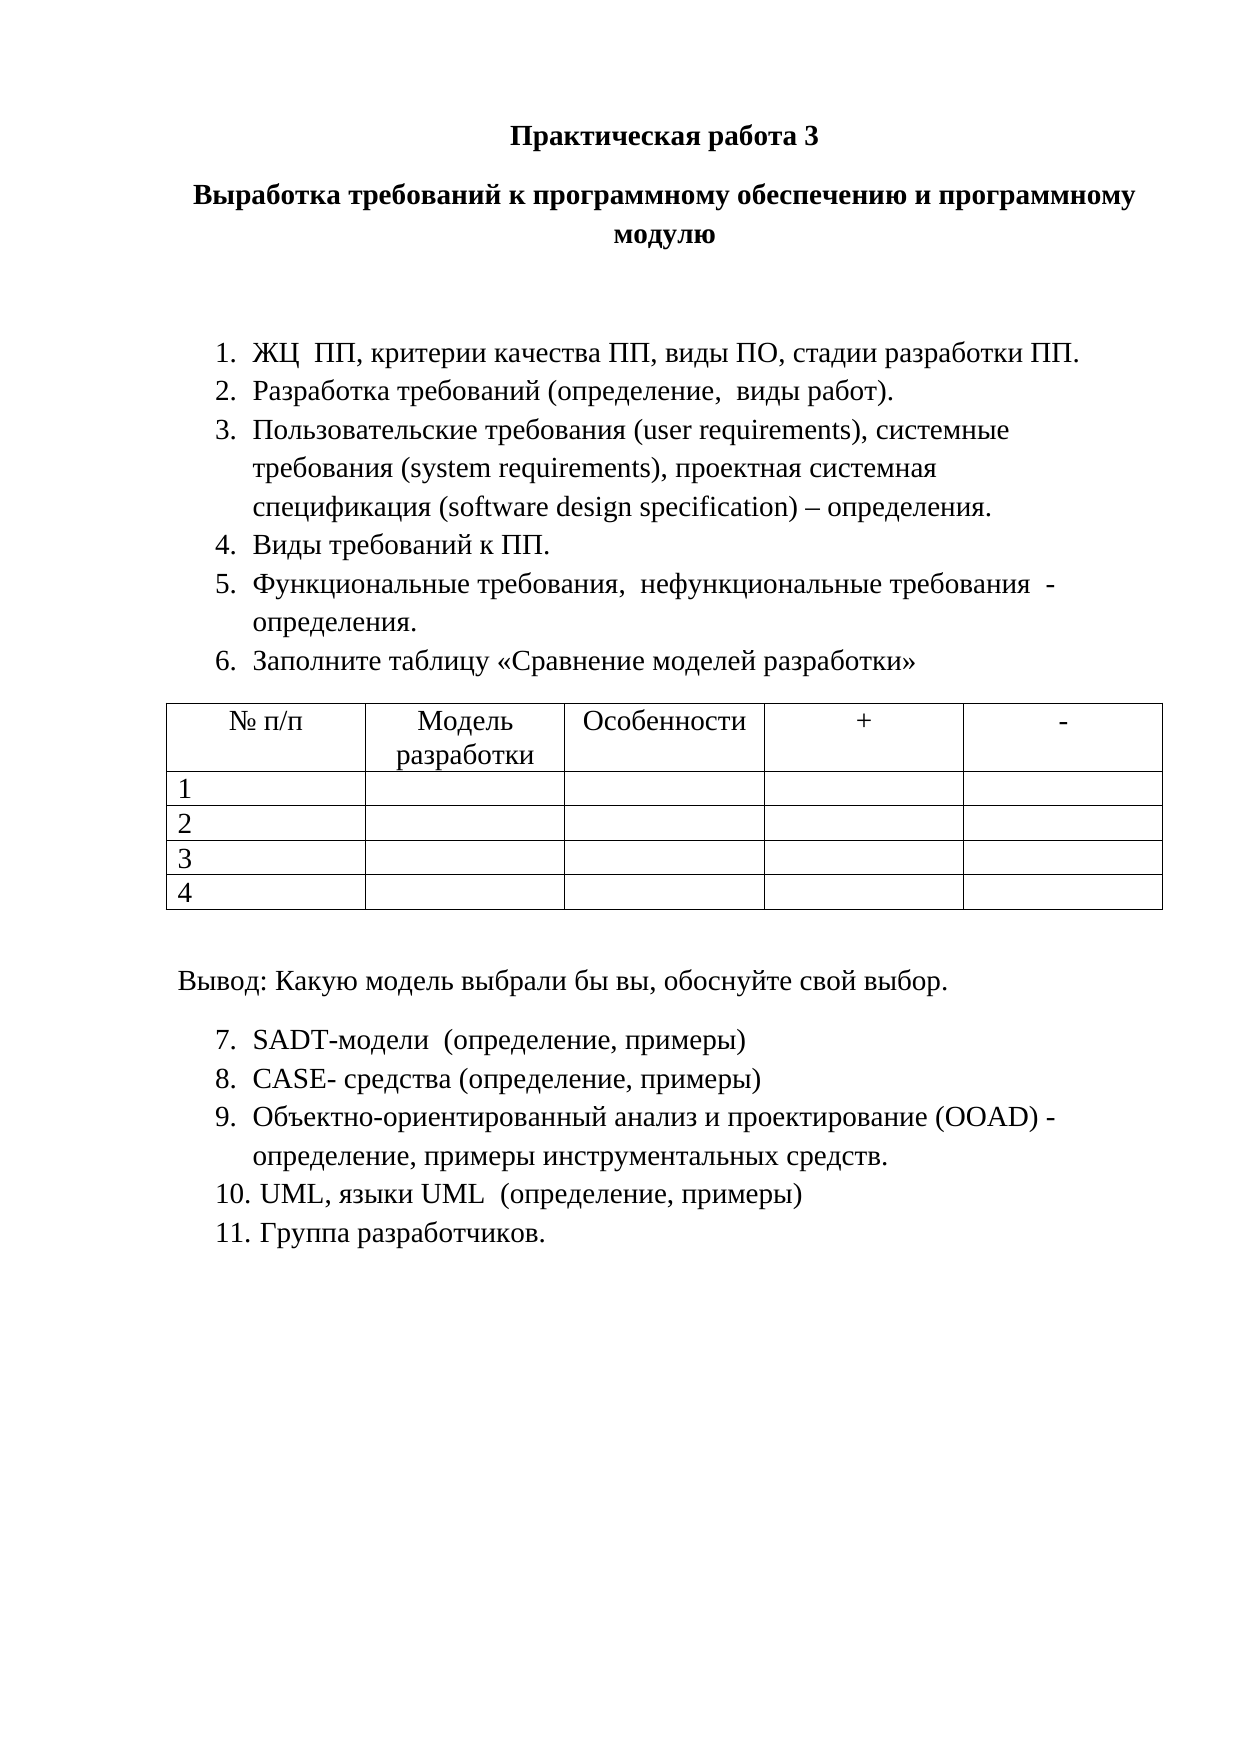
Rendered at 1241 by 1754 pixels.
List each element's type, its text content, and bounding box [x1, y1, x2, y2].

table_cell [765, 875, 963, 909]
table_cell [366, 806, 564, 840]
text Выработка требований к программному обеспечению и программному модулю [177, 177, 1152, 249]
table_cell [366, 772, 564, 805]
table_cell [964, 875, 1162, 909]
table_cell [565, 841, 764, 874]
table_cell [964, 841, 1162, 874]
table_cell 3 [167, 841, 365, 874]
table_cell 2 [167, 806, 365, 840]
text Вывод: Какую модель выбрали бы вы, обоснуйте свой выбор. [177, 963, 1152, 997]
list Объектно-ориентированный анализ и проектирование (OOAD) -определение, примеры инструментальных средств. [215, 1099, 1152, 1172]
list Группа разработчиков. [215, 1215, 1152, 1249]
list CASE- средства (определение, примеры) [215, 1061, 1152, 1094]
table_cell [765, 772, 963, 805]
list Виды требований к ПП. [215, 527, 1152, 561]
table_cell [765, 806, 963, 840]
table_header + [765, 704, 963, 771]
table_header № п/п [167, 704, 365, 771]
table_cell 4 [167, 875, 365, 909]
list Разработка требований (определение, виды работ). [215, 373, 1152, 407]
list ЖЦ ПП, критерии качества ПП, виды ПО, стадии разработки ПП. [215, 335, 1152, 368]
table_header - [964, 704, 1162, 771]
table_header Особенности [565, 704, 764, 771]
table_header Модель разработки [366, 704, 564, 771]
list Функциональные требования, нефункциональные требования - определения. [215, 566, 1152, 638]
table_cell [964, 772, 1162, 805]
table_cell [765, 841, 963, 874]
text Практическая работа 3 [177, 118, 1152, 152]
table_cell [565, 806, 764, 840]
list Пользовательские требования (user requirements), системные требования (system requirements), проектная системная спецификация (software design specification) – определения. [215, 412, 1152, 522]
table_cell [366, 875, 564, 909]
table_cell 1 [167, 772, 365, 805]
list UML, языки UML (определение, примеры) [500, 1177, 1152, 1210]
list SADT-модели (определение, примеры) [215, 1022, 1152, 1056]
table_cell [964, 806, 1162, 840]
list Заполните таблицу «Сравнение моделей разработки» [215, 643, 1152, 677]
table_cell [366, 841, 564, 874]
table_cell [565, 772, 764, 805]
table_cell [565, 875, 764, 909]
